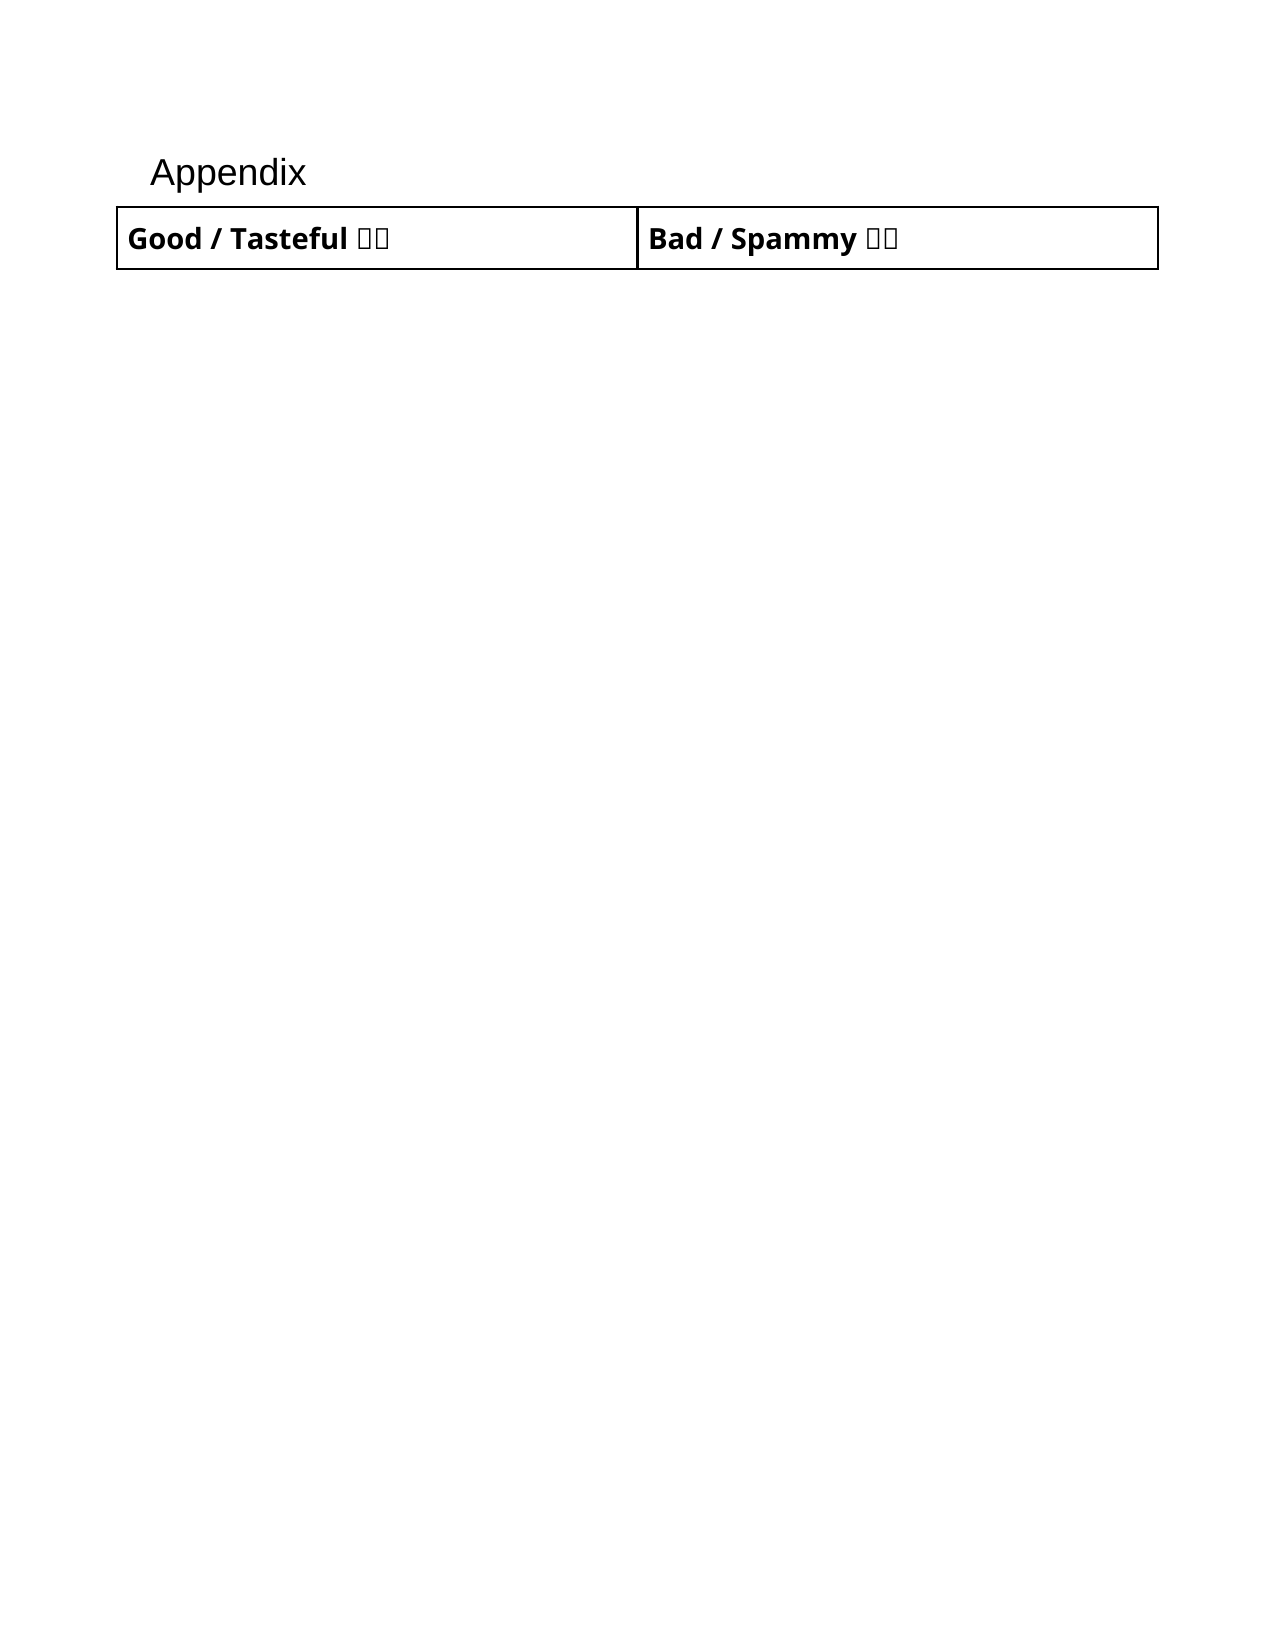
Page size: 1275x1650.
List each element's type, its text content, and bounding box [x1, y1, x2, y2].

subtitle Appendix [150, 150, 1125, 193]
table_header Good / Tasteful ✅✅ [118, 208, 636, 268]
table_header Bad / Spammy ❌❌ [639, 208, 1157, 268]
